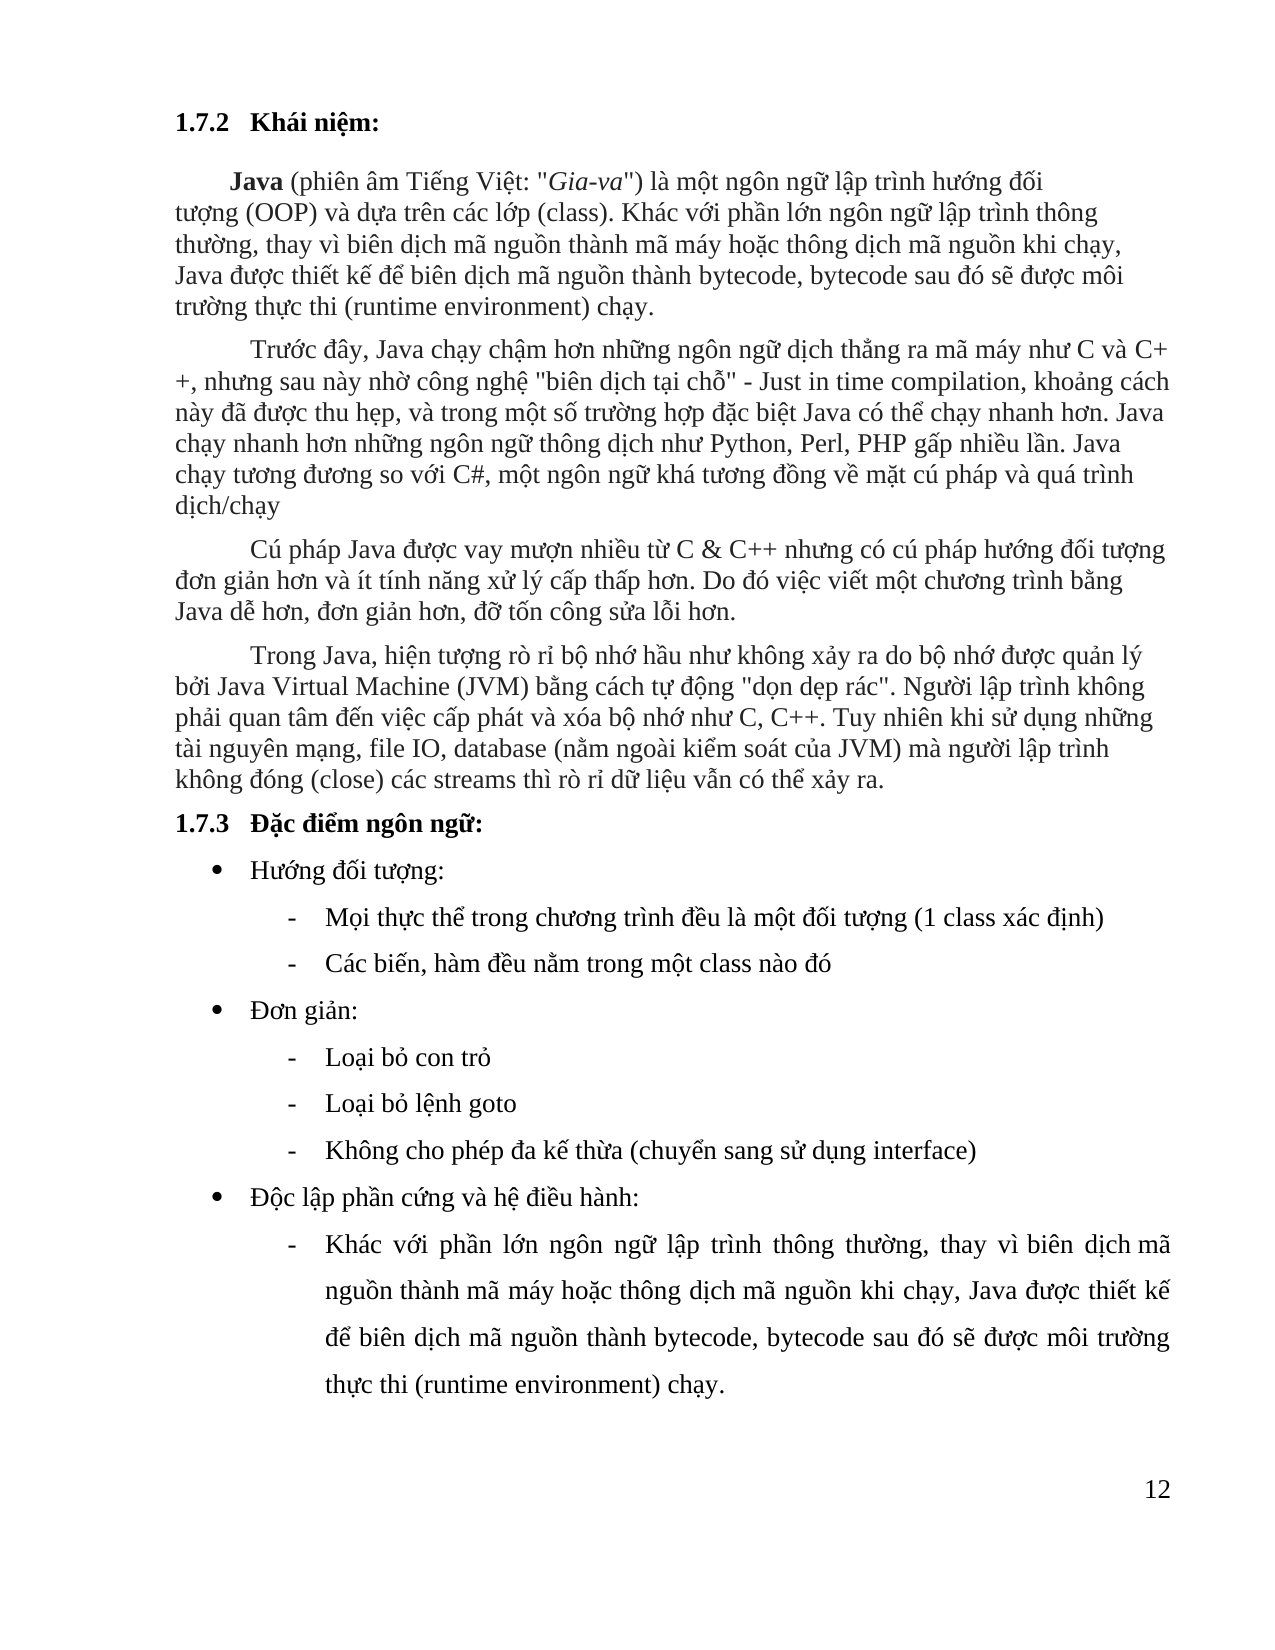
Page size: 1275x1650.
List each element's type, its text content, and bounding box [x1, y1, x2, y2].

list Đơn giản: [212, 994, 1171, 1025]
subtitle Đặc điểm ngôn ngữ: [175, 807, 1171, 838]
text Cú pháp Java được vay mượn nhiều từ C & C++ nhưng có cú pháp hướng đối tượng đơn giản hơn và ít tính năng xử lý cấp thấp hơn. Do đó việc viết một chương trình bằng Java dễ hơn, đơn giản hơn, đỡ tốn công sửa lỗi hơn. [175, 533, 1171, 626]
text Trước đây, Java chạy chậm hơn những ngôn ngữ dịch thẳng ra mã máy như C và C++, nhưng sau này nhờ công nghệ "biên dịch tại chỗ" - Just in time compilation, khoảng cách này đã được thu hẹp, và trong một số trường hợp đặc biệt Java có thể chạy nhanh hơn. Java chạy nhanh hơn những ngôn ngữ thông dịch như Python, Perl, PHP gấp nhiều lần. Java chạy tương đương so với C#, một ngôn ngữ khá tương đồng về mặt cú pháp và quá trình dịch/chạy [175, 334, 1171, 521]
list Khác với phần lớn ngôn ngữ lập trình thông thường, thay vì biên dịch mã nguồn thành mã máy hoặc thông dịch mã nguồn khi chạy, Java được thiết kế để biên dịch mã nguồn thành bytecode, bytecode sau đó sẽ được môi trường thực thi (runtime environment) chạy. [287, 1228, 1171, 1399]
list Độc lập phần cứng và hệ điều hành: [212, 1181, 1171, 1212]
text Trong Java, hiện tượng rò rỉ bộ nhớ hầu như không xảy ra do bộ nhớ được quản lý bởi Java Virtual Machine (JVM) bằng cách tự động "dọn dẹp rác". Người lập trình không phải quan tâm đến việc cấp phát và xóa bộ nhớ như C, C++. Tuy nhiên khi sử dụng những tài nguyên mạng, file IO, database (nằm ngoài kiểm soát của JVM) mà người lập trình không đóng (close) các streams thì rò rỉ dữ liệu vẫn có thể xảy ra. [175, 639, 1171, 795]
list Loại bỏ con trỏ [287, 1041, 1171, 1072]
list Hướng đối tượng: [212, 854, 1171, 885]
list Các biến, hàm đều nằm trong một class nào đó [287, 947, 1171, 978]
subtitle Khái niệm: [175, 106, 1171, 137]
list Không cho phép đa kế thừa (chuyển sang sử dụng interface) [287, 1134, 1171, 1165]
text Java (phiên âm Tiếng Việt: "Gia-va") là một ngôn ngữ lập trình hướng đối tượng (OOP) và dựa trên các lớp (class). Khác với phần lớn ngôn ngữ lập trình thông thường, thay vì biên dịch mã nguồn thành mã máy hoặc thông dịch mã nguồn khi chạy, Java được thiết kế để biên dịch mã nguồn thành bytecode, bytecode sau đó sẽ được môi trường thực thi (runtime environment) chạy. [175, 165, 1171, 321]
list Loại bỏ lệnh goto [287, 1088, 1171, 1119]
list Mọi thực thể trong chương trình đều là một đối tượng (1 class xác định) [287, 901, 1171, 932]
